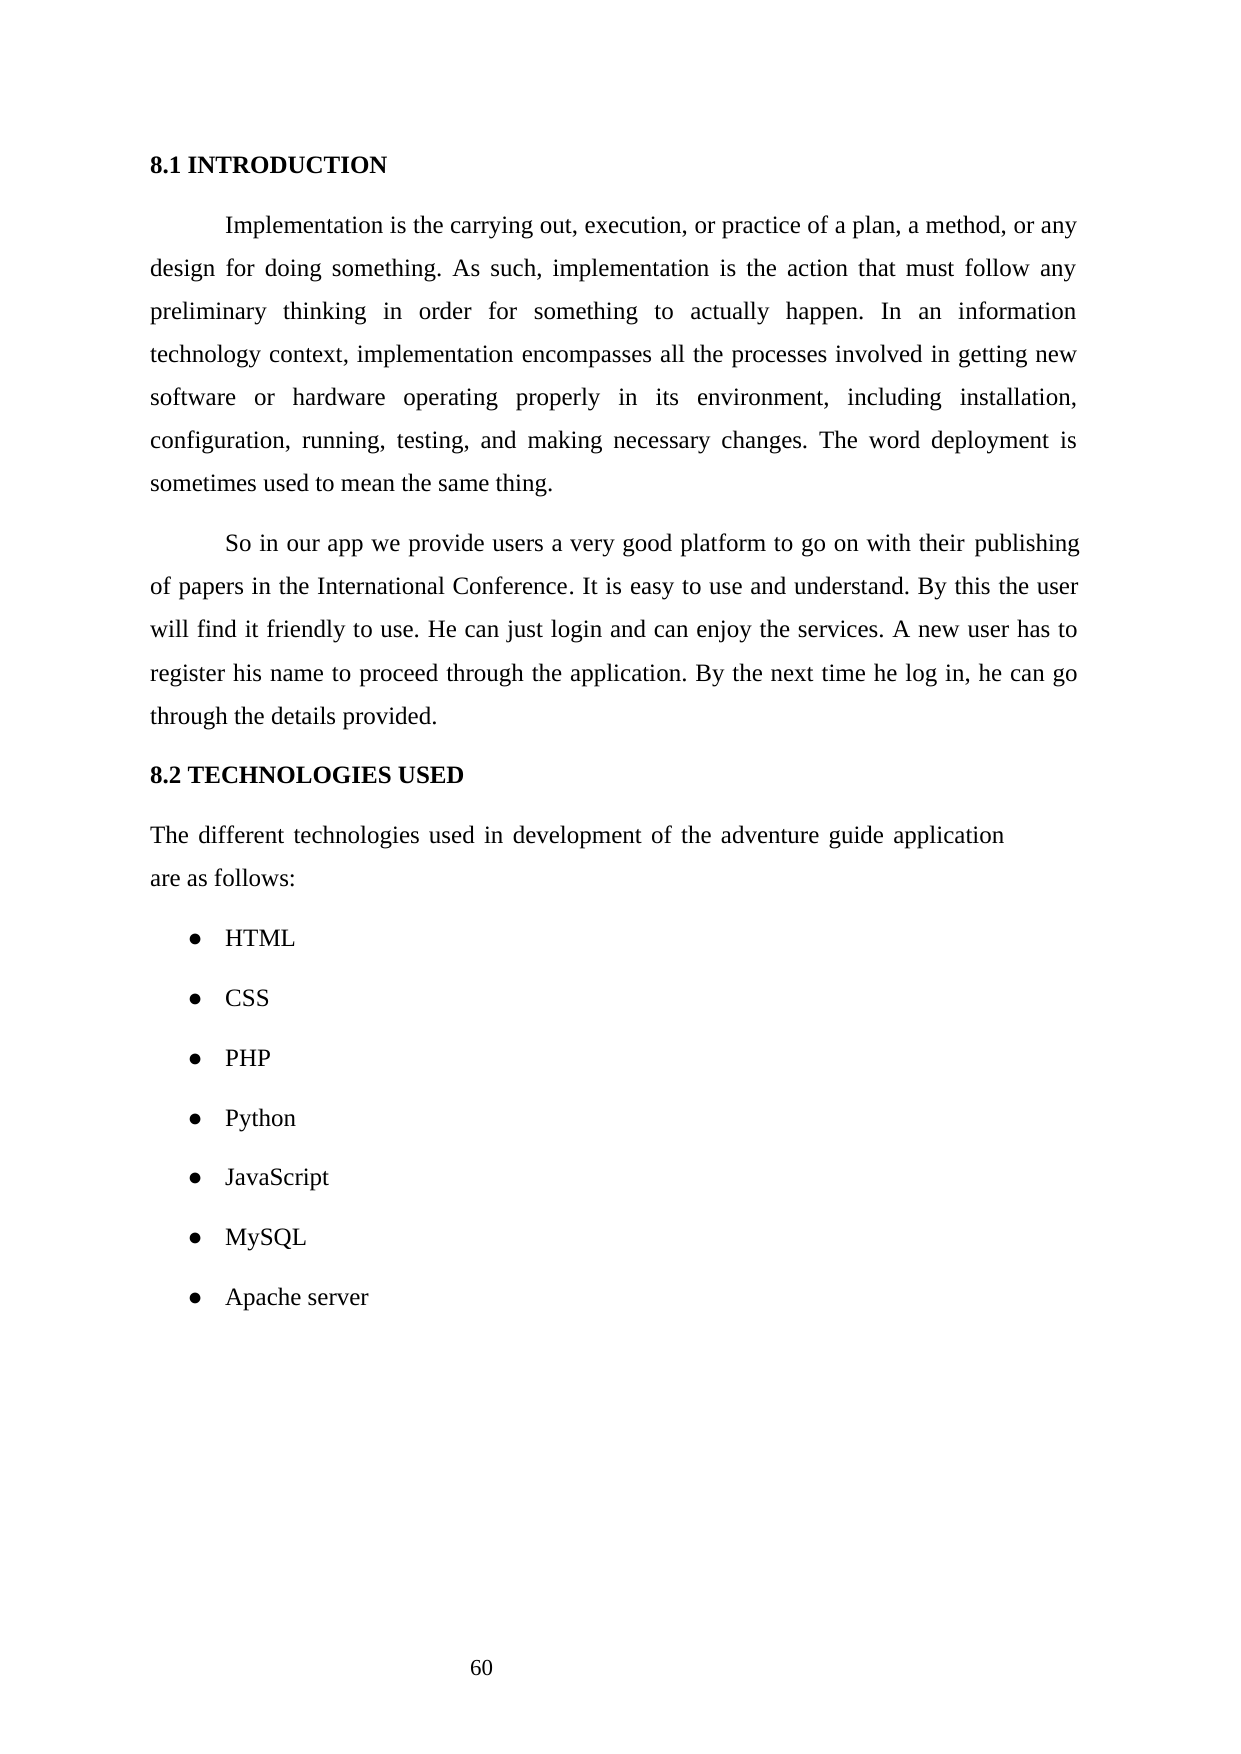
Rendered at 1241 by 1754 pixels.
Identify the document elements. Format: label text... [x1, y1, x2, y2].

text 8.1 INTRODUCTION [150, 150, 1090, 179]
text 8.2 TECHNOLOGIES USED [150, 761, 1090, 789]
text So in our app we provide users a very good platform to go on with their publishing of papers in the International Conference. It is easy to use and understand. By this the user will find it friendly to use. He can just login and can enjoy the services. A new user has to register his name to proceed through the application. By the next time he log in, he can go through the details provided. [150, 528, 1080, 729]
list PHP [187, 1043, 1090, 1072]
list CSS [187, 983, 1090, 1012]
list JavaScript [187, 1162, 1090, 1191]
text Implementation is the carrying out, execution, or practice of a plan, a method, or any design for doing something. As such, implementation is the action that must follow any preliminary thinking in order for something to actually happen. In an information technology context, implementation encompasses all the processes involved in getting new software or hardware operating properly in its environment, including installation, configuration, running, testing, and making necessary changes. The word deployment is sometimes used to mean the same thing. [150, 210, 1078, 497]
list Apache server [187, 1282, 1090, 1311]
list MySQL [187, 1222, 1090, 1251]
list HTML [187, 923, 1090, 952]
list Python [187, 1103, 1090, 1131]
text The different technologies used in development of the adventure guide application are as follows: [150, 820, 1005, 892]
